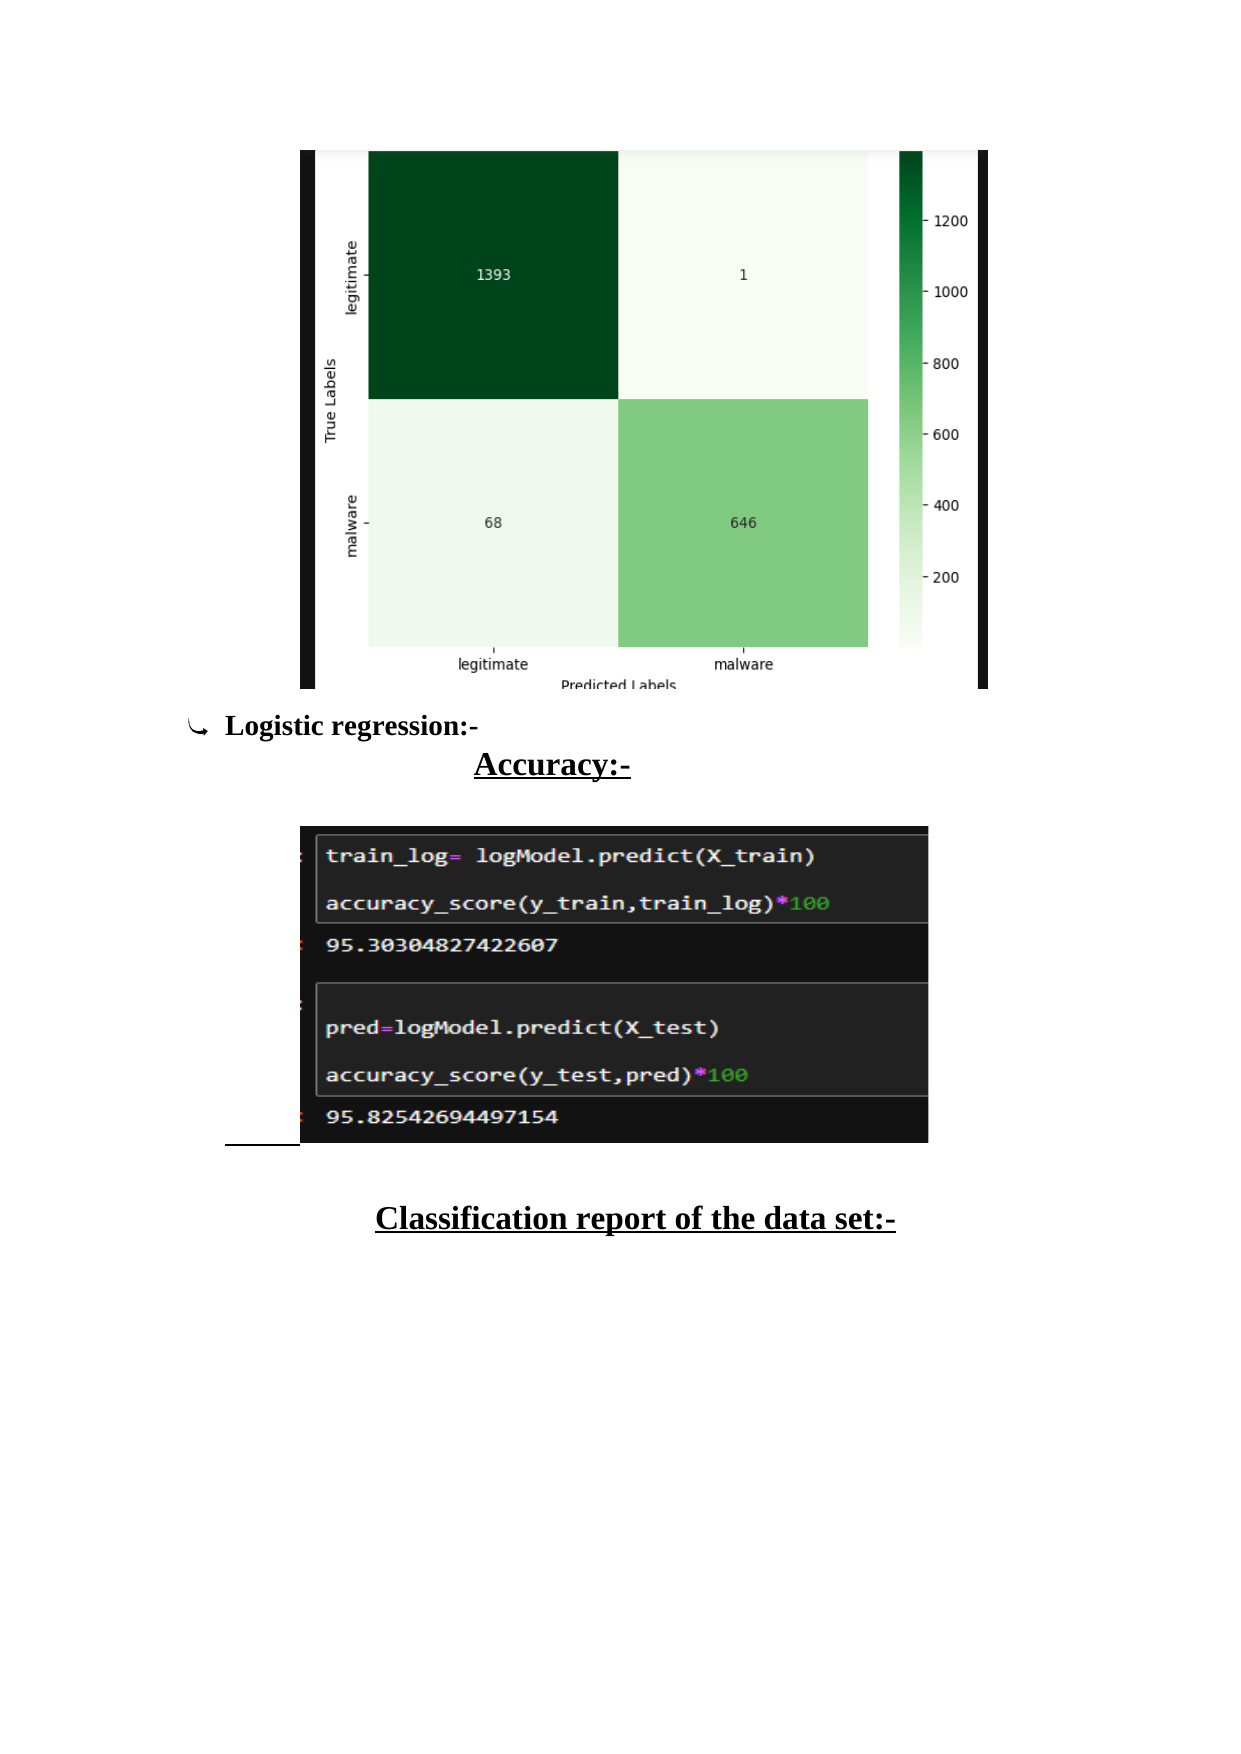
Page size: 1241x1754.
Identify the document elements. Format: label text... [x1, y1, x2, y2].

picture [300, 826, 929, 1143]
list Accuracy:- [225, 744, 1090, 782]
picture [300, 150, 988, 689]
picture [188, 718, 208, 736]
list Logistic regression:- [187, 708, 1090, 741]
text Classification report of the data set:- [300, 1198, 1090, 1236]
